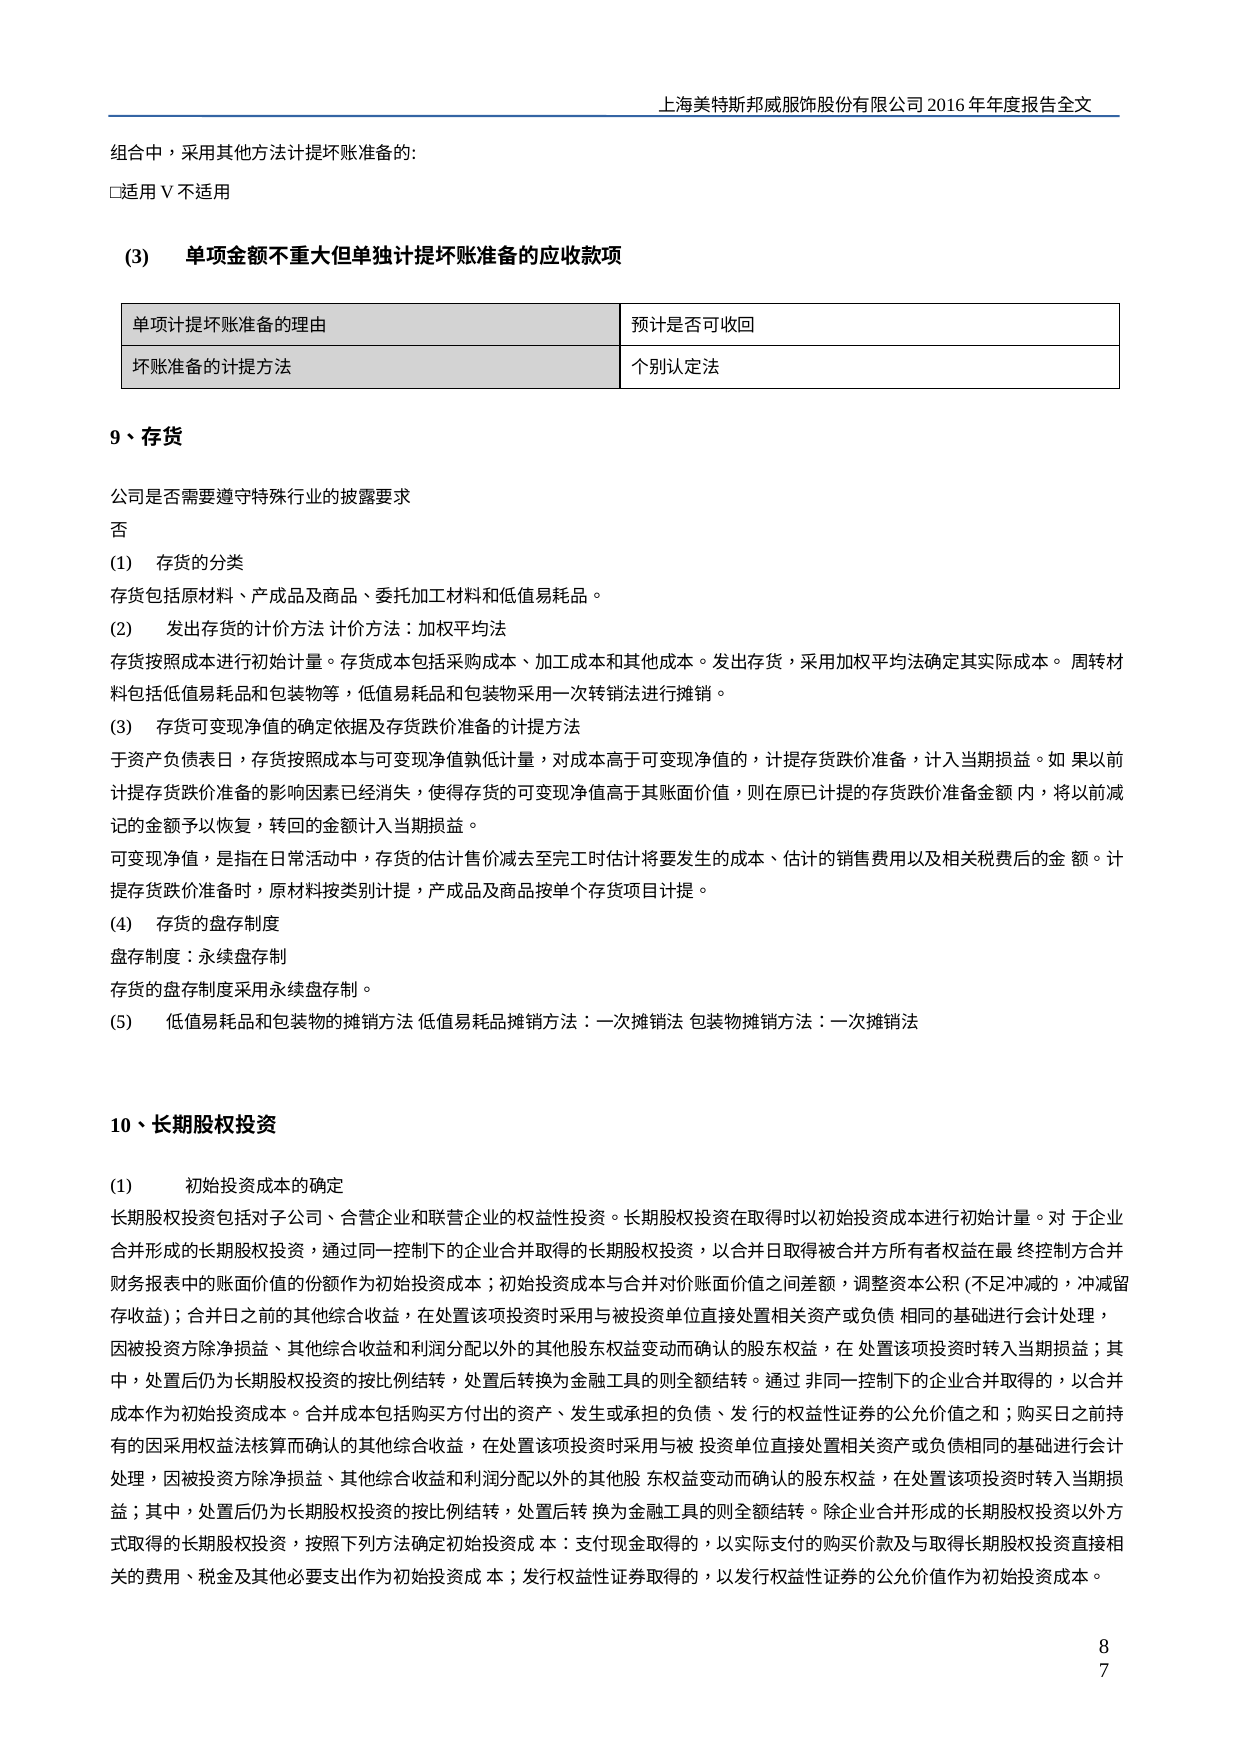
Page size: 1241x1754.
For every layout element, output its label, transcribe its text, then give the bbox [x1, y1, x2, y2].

text 长期股权投资包括对子公司、合营企业和联营企业的权益性投资。长期股权投资在取得时以初始投资成本进行初始计量。对 于企业合并形成的长期股权投资，通过同一控制下的企业合并取得的长期股权投资，以合并日取得被合并方所有者权益在最 终控制方合并财务报表中的账面价值的份额作为初始投资成本；初始投资成本与合并对价账面价值之间差额，调整资本公积 (不足冲减的，冲减留存收益)；合并日之前的其他综合收益，在处置该项投资时采用与被投资单位直接处置相关资产或负债 相同的基础进行会计处理，因被投资方除净损益、其他综合收益和利润分配以外的其他股东权益变动而确认的股东权益，在 处置该项投资时转入当期损益；其中，处置后仍为长期股权投资的按比例结转，处置后转换为金融工具的则全额结转。通过 非同一控制下的企业合并取得的，以合并成本作为初始投资成本。合并成本包括购买方付出的资产、发生或承担的负债、发 行的权益性证券的公允价值之和；购买日之前持有的因采用权益法核算而确认的其他综合收益，在处置该项投资时采用与被 投资单位直接处置相关资产或负债相同的基础进行会计处理，因被投资方除净损益、其他综合收益和利润分配以外的其他股 东权益变动而确认的股东权益，在处置该项投资时转入当期损益；其中，处置后仍为长期股权投资的按比例结转，处置后转 换为金融工具的则全额结转。除企业合并形成的长期股权投资以外方式取得的长期股权投资，按照下列方法确定初始投资成 本：支付现金取得的，以实际支付的购买价款及与取得长期股权投资直接相关的费用、税金及其他必要支出作为初始投资成 本；发行权益性证券取得的，以发行权益性证券的公允价值作为初始投资成本。 [110, 1199, 1130, 1590]
text 于资产负债表日，存货按照成本与可变现净值孰低计量，对成本高于可变现净值的，计提存货跌价准备，计入当期损益。如 果以前计提存货跌价准备的影响因素已经消失，使得存货的可变现净值高于其账面价值，则在原已计提的存货跌价准备金额 内，将以前减记的金额予以恢复，转回的金额计入当期损益。 [110, 740, 1130, 839]
text 盘存制度：永续盘存制 [110, 937, 1130, 970]
list 存货可变现净值的确定依据及存货跌价准备的计提方法 [110, 707, 1130, 740]
text 存货包括原材料、产成品及商品、委托加工材料和低值易耗品。 [110, 576, 1130, 609]
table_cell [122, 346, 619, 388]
list 存货的分类 [110, 543, 1130, 576]
text 10、长期股权投资 [110, 1111, 1130, 1139]
text □适用V不适用 [110, 179, 1130, 203]
text 否 [110, 511, 1130, 543]
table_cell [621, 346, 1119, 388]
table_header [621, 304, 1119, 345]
text 公司是否需要遵守特殊行业的披露要求 [110, 478, 1130, 511]
text 存货按照成本进行初始计量。存货成本包括采购成本、加工成本和其他成本。发出存货，采用加权平均法确定其实际成本。 周转材料包括低值易耗品和包装物等，低值易耗品和包装物采用一次转销法进行摊销。 [110, 642, 1130, 707]
list 发出存货的计价方法 计价方法：加权平均法 [110, 609, 1130, 642]
list 单项金额不重大但单独计提坏账准备的应收款项 [110, 241, 1130, 269]
text 组合中，采用其他方法计提坏账准备的: [110, 141, 1130, 165]
list 初始投资成本的确定 [110, 1166, 1130, 1199]
text 可变现净值，是指在日常活动中，存货的估计售价减去至完工时估计将要发生的成本、估计的销售费用以及相关税费后的金 额。计提存货跌价准备时，原材料按类别计提，产成品及商品按单个存货项目计提。 [110, 839, 1130, 904]
text 存货的盘存制度采用永续盘存制。 [110, 970, 1130, 1003]
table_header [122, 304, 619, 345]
list 低值易耗品和包装物的摊销方法 低值易耗品摊销方法：一次摊销法 包装物摊销方法：一次摊销法 [110, 1003, 1130, 1036]
text 9、存货 [110, 422, 1130, 451]
list 存货的盘存制度 [110, 904, 1130, 937]
